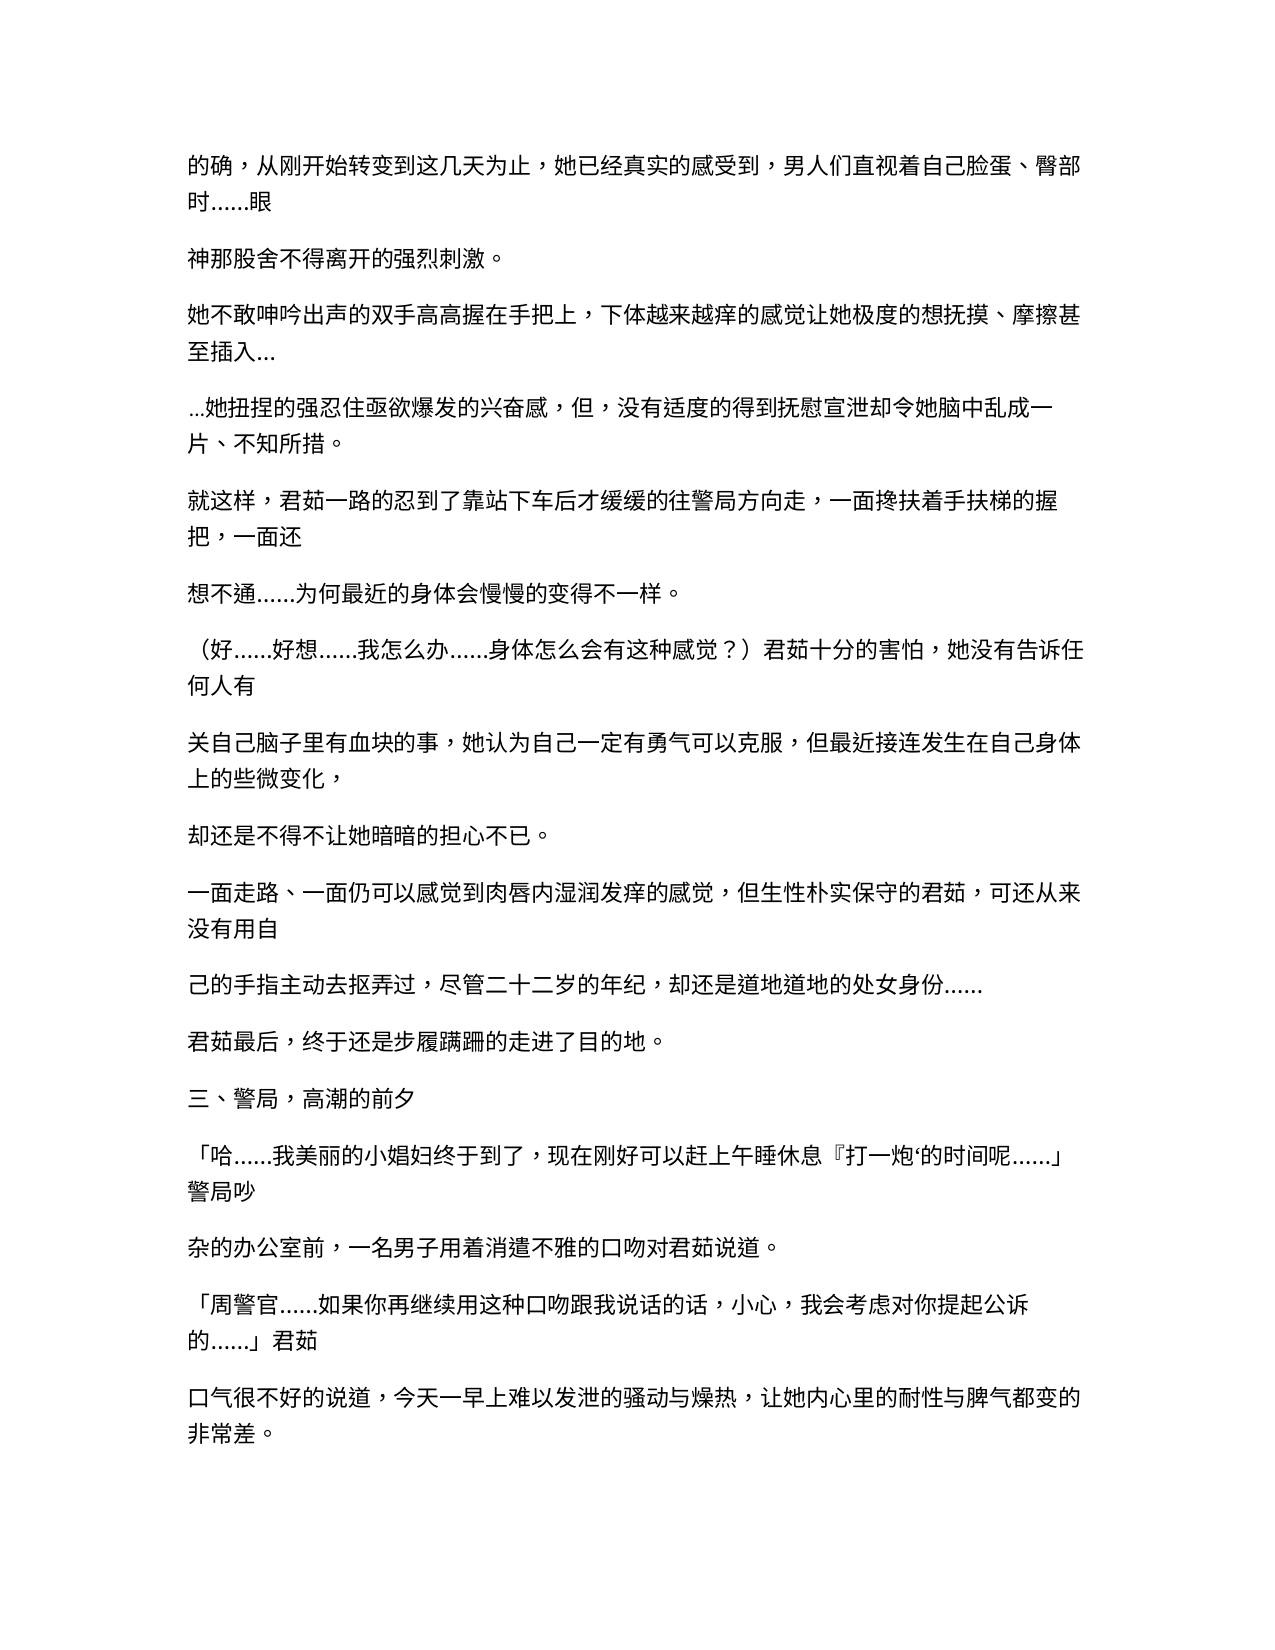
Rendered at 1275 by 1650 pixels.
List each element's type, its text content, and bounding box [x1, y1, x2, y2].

text 己的手指主动去抠弄过，尽管二十二岁的年纪，却还是道地道地的处女身份…… [187, 969, 1087, 1001]
text …她扭捏的强忍住亟欲爆发的兴奋感，但，没有适度的得到抚慰宣泄却令她脑中乱成一片、不知所措。 [187, 392, 1087, 459]
text 口气很不好的说道，今天一早上难以发泄的骚动与燥热，让她内心里的耐性与脾气都变的非常差。 [187, 1382, 1087, 1449]
text 杂的办公室前，一名男子用着消遣不雅的口吻对君茹说道。 [187, 1232, 1087, 1263]
text 「周警官……如果你再继续用这种口吻跟我说话的话，小心，我会考虑对你提起公诉的……」君茹 [187, 1289, 1087, 1356]
text 的确，从刚开始转变到这几天为止，她已经真实的感受到，男人们直视着自己脸蛋、臀部时……眼 [187, 150, 1087, 217]
text 「哈……我美丽的小娼妇终于到了，现在刚好可以赶上午睡休息『打一炮‘的时间呢……」警局吵 [187, 1139, 1087, 1207]
text 她不敢呻吟出声的双手高高握在手把上，下体越来越痒的感觉让她极度的想抚摸、摩擦甚至插入… [187, 299, 1087, 367]
text 就这样，君茹一路的忍到了靠站下车后才缓缓的往警局方向走，一面搀扶着手扶梯的握把，一面还 [187, 485, 1087, 552]
text 却还是不得不让她暗暗的担心不已。 [187, 820, 1087, 851]
text 君茹最后，终于还是步履蹒跚的走进了目的地。 [187, 1026, 1087, 1057]
text 一面走路、一面仍可以感觉到肉唇内湿润发痒的感觉，但生性朴实保守的君茹，可还从来没有用自 [187, 877, 1087, 944]
text 神那股舍不得离开的强烈刺激。 [187, 243, 1087, 274]
text 三、警局，高潮的前夕 [187, 1083, 1087, 1114]
text （好……好想……我怎么办……身体怎么会有这种感觉？）君茹十分的害怕，她没有告诉任何人有 [187, 634, 1087, 702]
text 想不通……为何最近的身体会慢慢的变得不一样。 [187, 578, 1087, 609]
text 关自己脑子里有血块的事，她认为自己一定有勇气可以克服，但最近接连发生在自己身体上的些微变化， [187, 727, 1087, 794]
